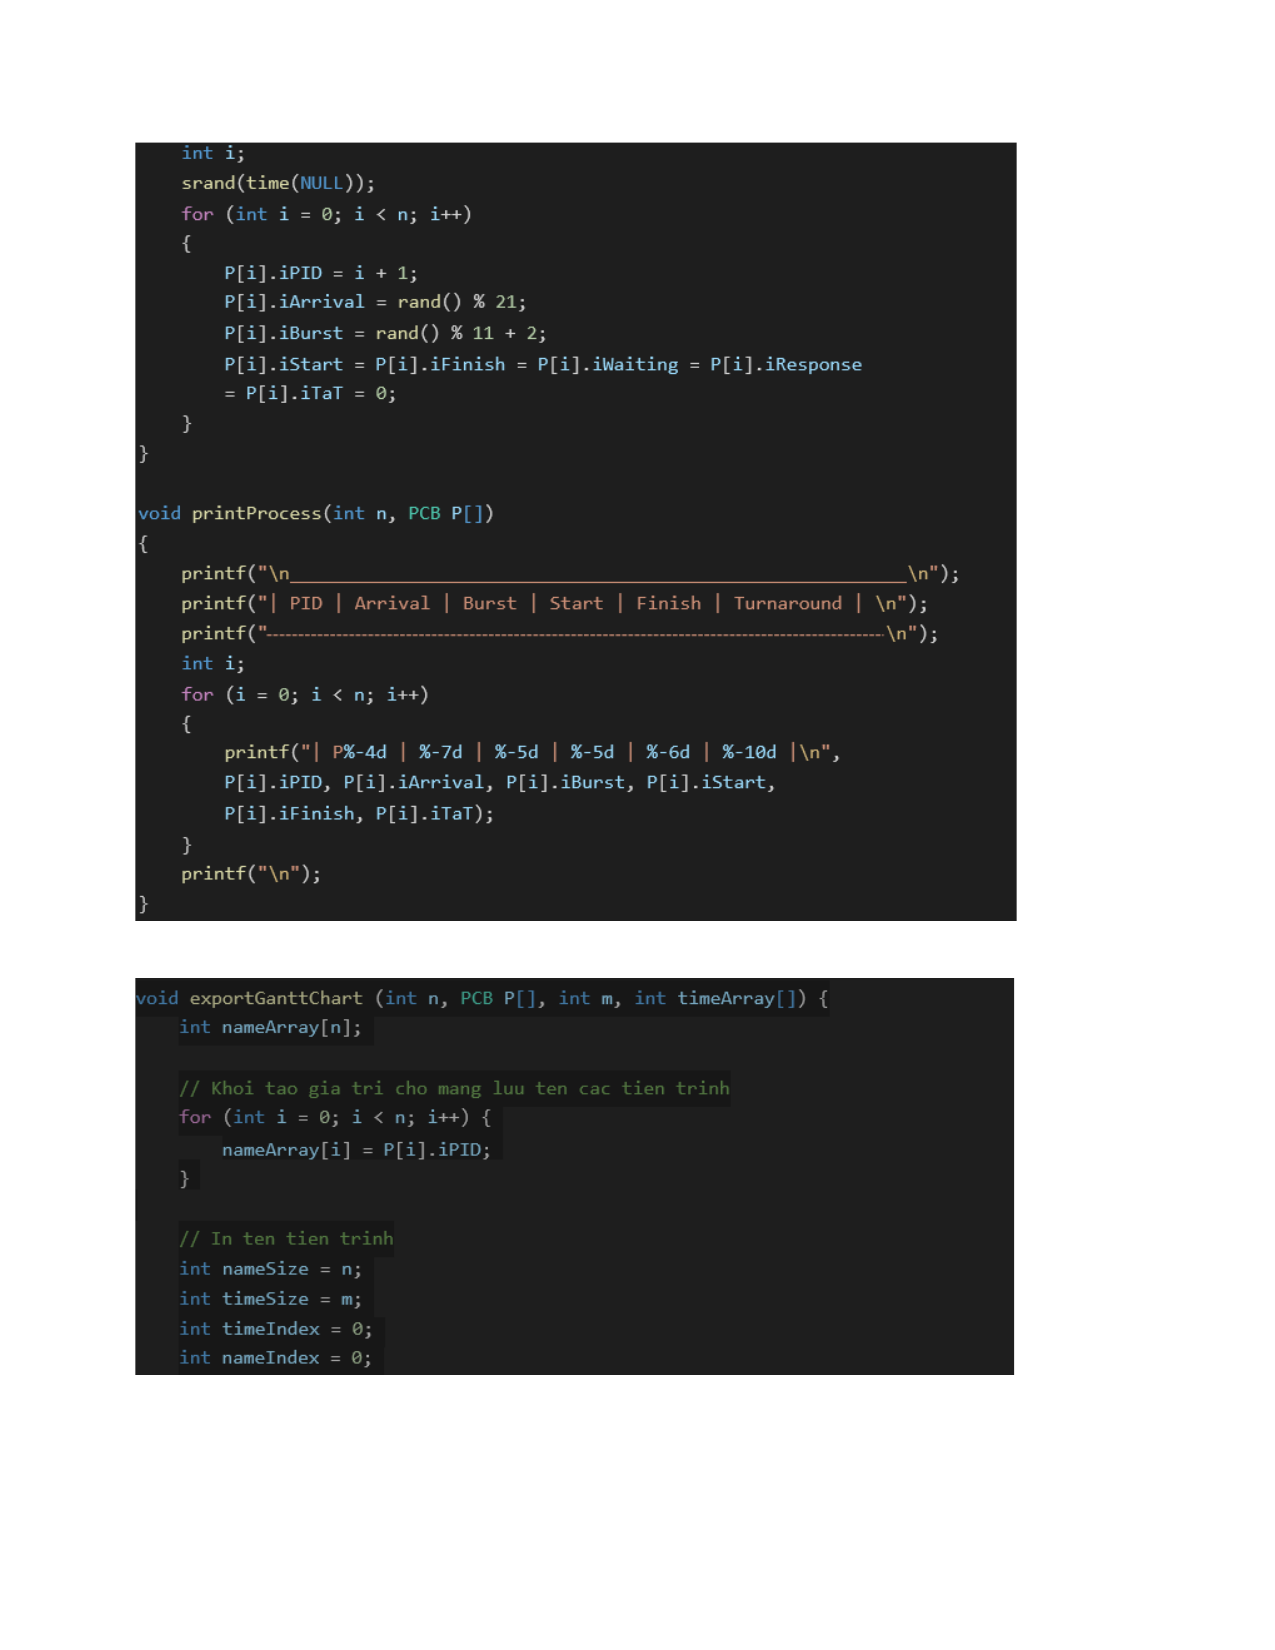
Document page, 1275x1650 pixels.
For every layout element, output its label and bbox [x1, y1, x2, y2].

picture [135, 978, 1015, 1375]
picture [135, 139, 1017, 921]
